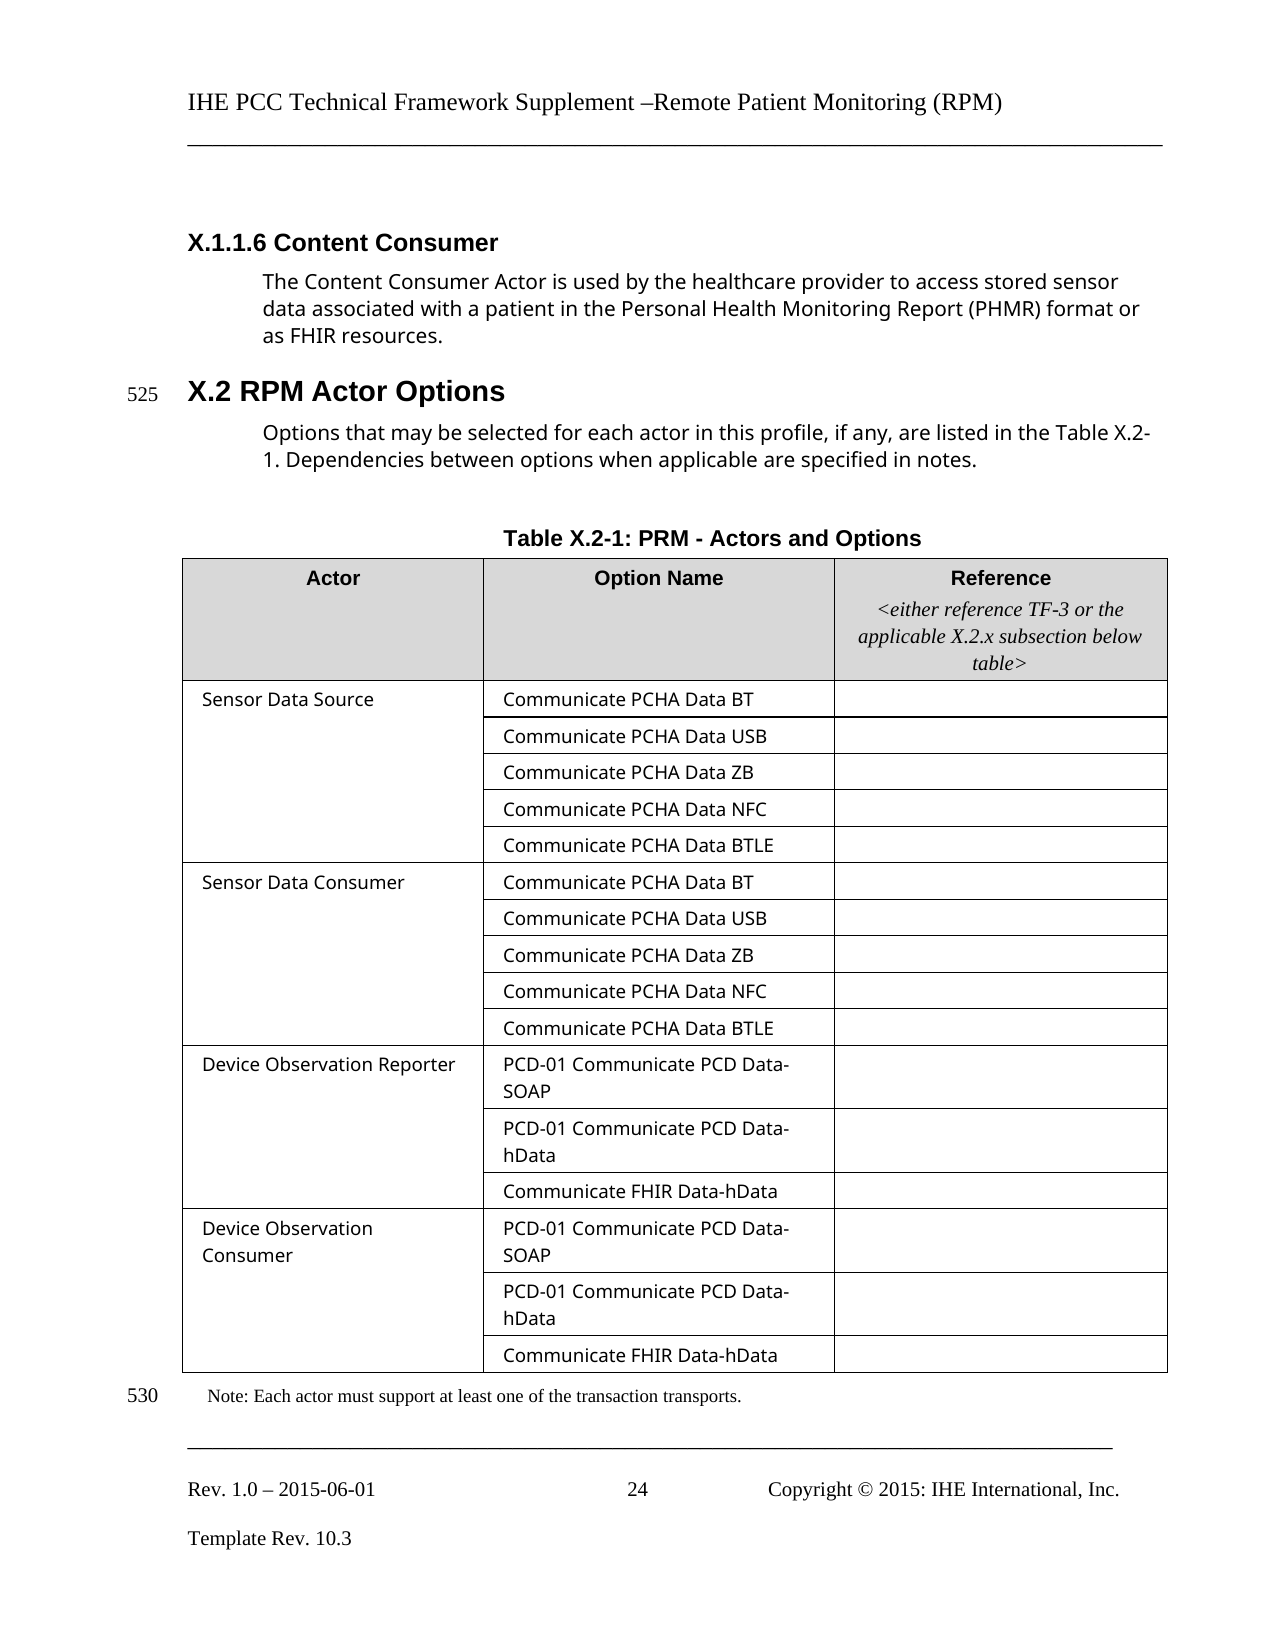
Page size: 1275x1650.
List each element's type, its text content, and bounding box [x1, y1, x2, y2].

table_header Actor [183, 559, 483, 680]
table_cell [183, 1209, 483, 1372]
table_cell [835, 1173, 1167, 1208]
table_cell [835, 754, 1167, 789]
table_cell [835, 827, 1167, 862]
table_cell Communicate PCHA DataBTLE [484, 1009, 834, 1044]
table_cell Communicate PCHA DataBTLE [484, 827, 834, 862]
table_cell [835, 936, 1167, 972]
table_cell PCD-01 Communicate PCD Data-SOAP [484, 1046, 834, 1108]
table_header Option Name [484, 559, 834, 680]
table_cell [484, 1173, 834, 1208]
subtitle X.1.1.6 Content Consumer [187, 228, 1162, 257]
table_cell [835, 718, 1167, 753]
table_cell [835, 790, 1167, 826]
subtitle X.2 RPM Actor Options [187, 374, 1162, 407]
text Options that may be selected for each actor in this profile, if any, are listed in the Table X.2-1. Dependencies between options when applicable are specified in notes. [262, 418, 1162, 473]
table_cell Communicate PCHA DataBT [484, 863, 834, 899]
table_cell [835, 1046, 1167, 1108]
table_cell [835, 900, 1167, 935]
table_cell [835, 1009, 1167, 1044]
table_header Reference <either reference TF-3 or the applicable X.2.x subsection below table> [835, 559, 1167, 680]
table_cell PCD-01 Communicate PCD Data-hData [484, 1109, 834, 1172]
table_cell Device Observation Reporter [183, 1046, 483, 1208]
table_cell [183, 681, 483, 862]
table_cell Communicate PCHA DataBT [484, 681, 834, 716]
table_cell [835, 681, 1167, 716]
title Table X.2-1: PRM - Actors and Options [262, 525, 1162, 552]
table_cell [835, 863, 1167, 899]
table_cell Communicate PCHA DataZB [484, 936, 834, 972]
table_cell Communicate PCHA DataUSB [484, 900, 834, 935]
table_cell Sensor Data Consumer [183, 863, 483, 1044]
table_cell [484, 1209, 834, 1272]
table_cell [835, 1273, 1167, 1335]
table_cell PCD-01 Communicate PCD Data- [484, 1273, 834, 1335]
table_cell Communicate PCHA DataUSB [484, 718, 834, 753]
table_cell [835, 1209, 1167, 1272]
table_cell Communicate PCHA DataZB [484, 754, 834, 789]
text Note: Each actor must support at least one of the transactions. [207, 1385, 1162, 1407]
table_cell Communicate Data-hData [484, 1336, 834, 1372]
table_cell [835, 1109, 1167, 1172]
table_cell Communicate PCHA DataNFC [484, 973, 834, 1008]
table_cell [835, 1336, 1167, 1372]
table_cell [835, 973, 1167, 1008]
table_cell Communicate PCHA DataNFC [484, 790, 834, 826]
text The Content Consumer Actor is used by the healthcare provider to access stored sensor data associated with a patient in the Personal Health Monitoring Report (PHMR) format. [262, 267, 1162, 349]
